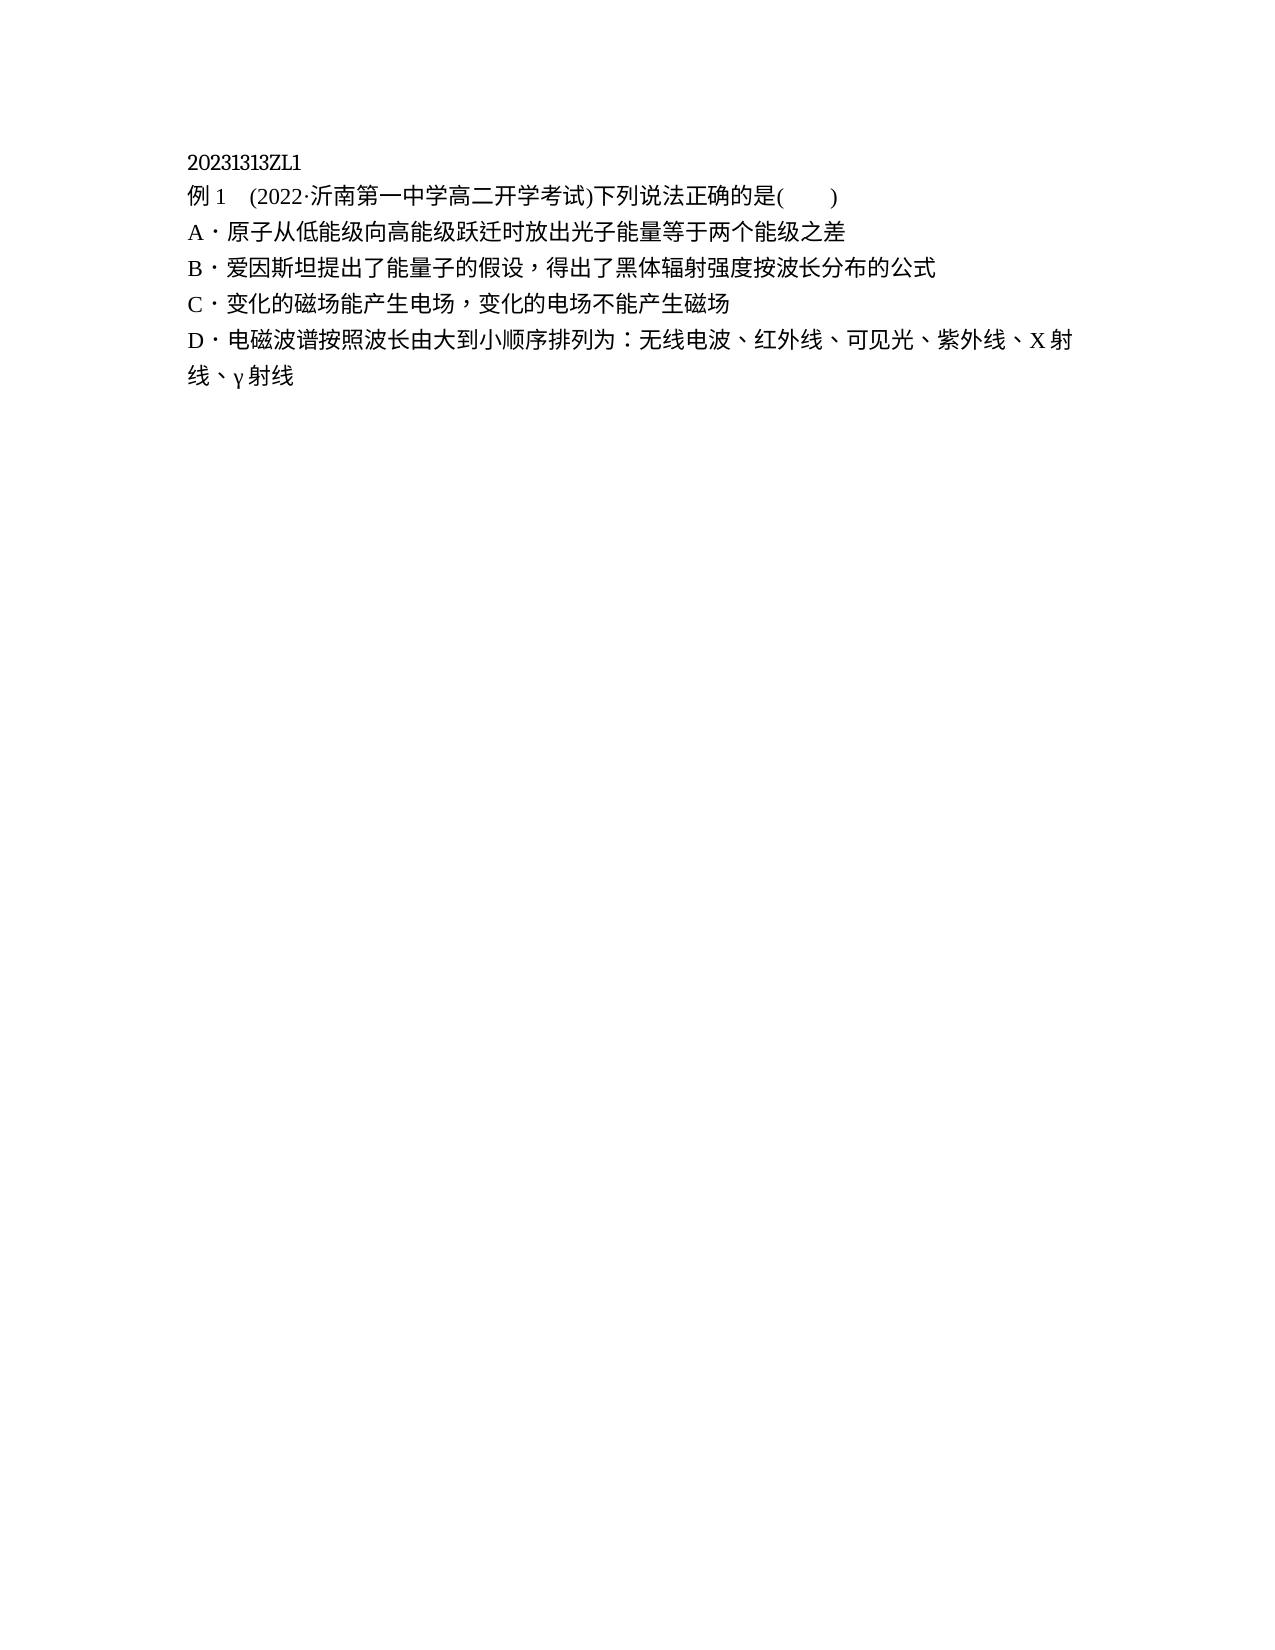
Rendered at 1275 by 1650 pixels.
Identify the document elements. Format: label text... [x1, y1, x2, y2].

text 20231313ZL1 [187, 150, 1087, 176]
text C．变化的磁场能产生电场，变化的电场不能产生磁场 [187, 288, 1087, 319]
text 例1 (2022·沂南第一中学高二开学考试)下列说法正确的是( ) [187, 180, 1087, 211]
text A．原子从低能级向高能级跃迁时放出光子能量等于两个能级之差 [187, 216, 1087, 247]
text D．电磁波谱按照波长由大到小顺序排列为：无线电波、红外线、可见光、紫外线、X射线、γ射线 [187, 324, 1087, 391]
text B．爱因斯坦提出了能量子的假设，得出了黑体辐射强度按波长分布的公式 [187, 252, 1087, 283]
